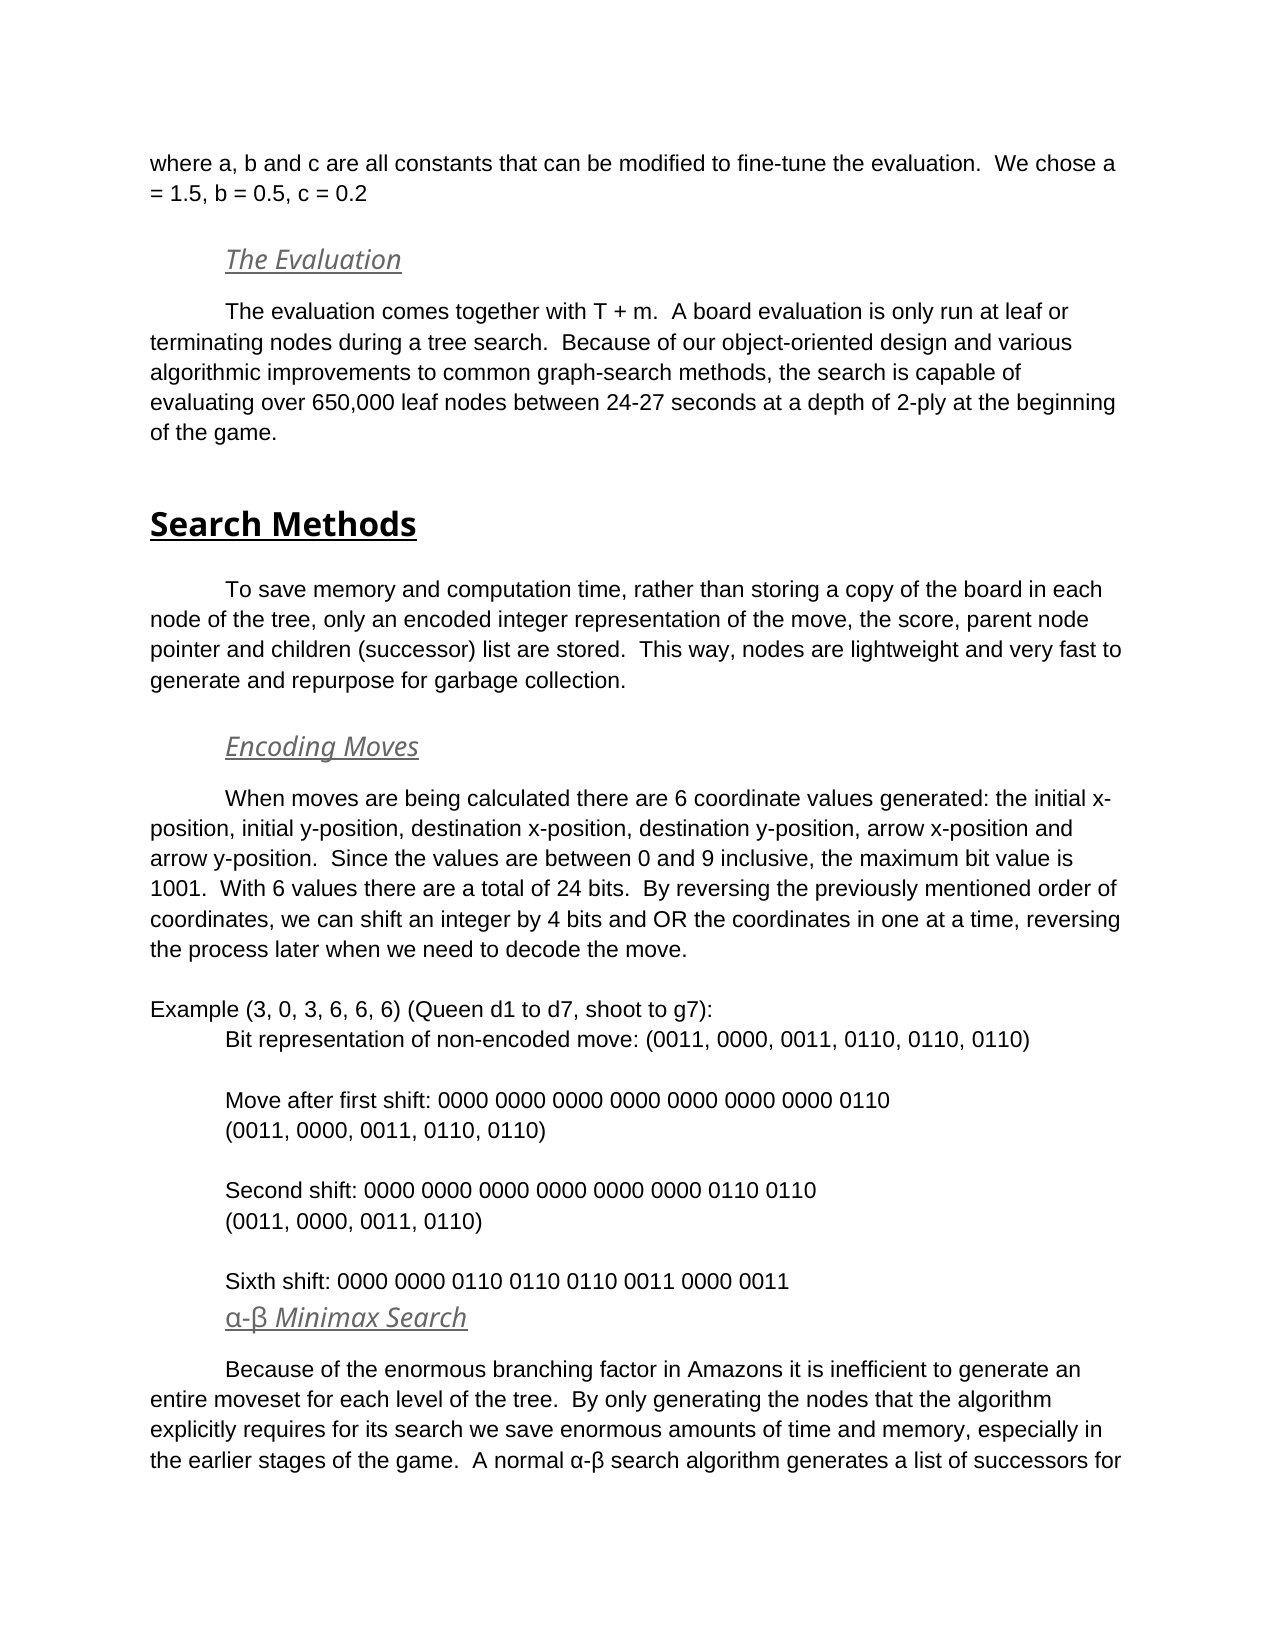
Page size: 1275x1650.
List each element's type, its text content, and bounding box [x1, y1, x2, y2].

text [150, 1356, 1125, 1473]
text When moves are being calculated there are 6 coordinate values generated: the initial x-position, initial y-position, destination x-position, destination y-position, arrow x-position and arrow y-position. Since the values are between 0 and 9 inclusive, the maximum bit value is 1001. With 6 values there are a total of 24 bits. By reversing the previously mentioned order of coordinates, we can shift an integer by 4 bits and OR the coordinates in one at a time, reversing the process later when we need to decode the move. [150, 785, 1125, 962]
text Move after first shift: 0000 0000 0000 0000 0000 0000 0000 0110 [150, 1087, 1125, 1113]
text Sixth shift: 0000 0000 0110 0110 0110 0011 0000 0011 [150, 1268, 1125, 1294]
text Example (3, 0, 3, 6, 6, 6) (Queen d1 to d7, shoot to g7): [150, 996, 1125, 1023]
subtitle Search Methods [150, 500, 1125, 546]
text The evaluation comes together with T + m. A board evaluation is only run at leaf or terminating nodes during a tree search. Because of our object-oriented design and various algorithmic improvements to common graph-search methods, the search is capable of evaluating over 650,000 leaf nodes between 24-27 seconds at a depth of 2-ply at the beginning of the game. [150, 298, 1125, 446]
text (0011, 0000, 0011, 0110, 0110) [150, 1117, 1125, 1143]
text Second shift: 0000 0000 0000 0000 0000 0000 0110 0110 [150, 1177, 1125, 1204]
text To save memory and computation time, rather than storing a copy of the board in each node of the tree, only an encoded integer representation of the move, the score, parent node pointer and children (successor) list are stored. This way, nodes are lightweight and very fast to generate and repurpose for garbage collection. [150, 576, 1125, 693]
subtitle The Evaluation [150, 241, 1125, 277]
subtitle α-β Minimax Search [150, 1298, 1125, 1335]
text where a, b and c are all constants that can be modified to fine-tune the evaluation. We chose a = 1.5, b = 0.5, c = 0.2 [150, 150, 1125, 207]
text Bit representation of non-encoded move: (0011, 0000, 0011, 0110, 0110, 0110) [150, 1026, 1125, 1053]
subtitle Encoding Moves [150, 727, 1125, 764]
text (0011, 0000, 0011, 0110) [150, 1208, 1125, 1234]
